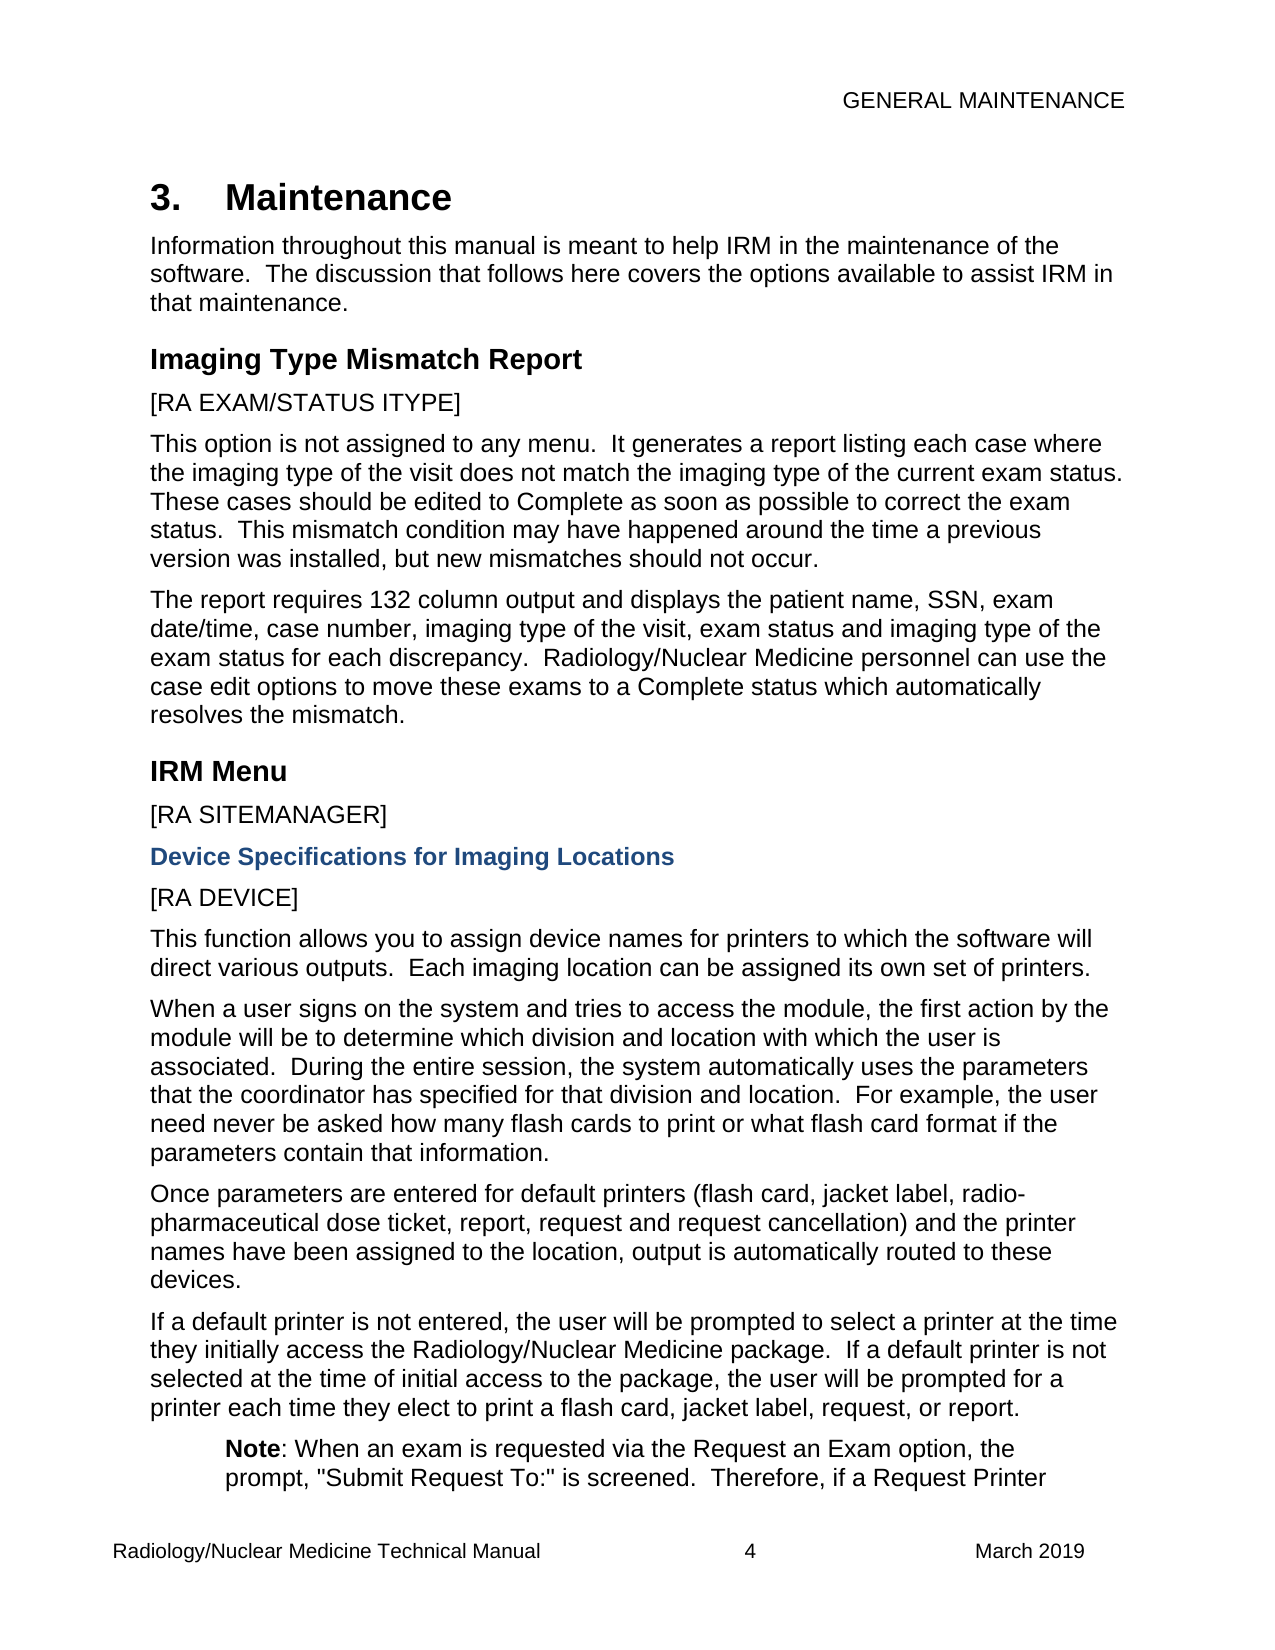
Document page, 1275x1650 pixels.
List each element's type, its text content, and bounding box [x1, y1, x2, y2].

subtitle IRM Menu [150, 754, 1125, 788]
subtitle Maintenance [150, 175, 1125, 218]
text [RA SITEMANAGER] [150, 800, 1125, 829]
subtitle Device Specifications for Imaging Locations [150, 841, 1125, 870]
text Information throughout this manual is meant to help IRM in the maintenance of the software. The discussion that follows here covers the options available to assist IRM in that maintenance. [150, 231, 1125, 317]
subtitle Imaging Type Mismatch Report [150, 342, 1125, 375]
text [RA DEVICE] [150, 883, 1125, 911]
text This function allows you to assign device names for printers to which the software will direct various outputs. Each imaging location can be assigned its own set of printers. [150, 924, 1125, 981]
text If a default printer is not entered, the user will be prompted to select a printer at the time they initially access the Radiology/Nuclear Medicine package. If a default printer is not selected at the time of initial access to the package, the user will be prompted for a printer each time they elect to print a flash card, jacket label, request, or report. [150, 1306, 1125, 1421]
text When a user signs on the system and tries to access the module, the first action by the module will be to determine which division and location with which the user is associated. During the entire session, the system automatically uses the parameters that the coordinator has specified for that division and location. For example, the user need never be asked how many flash cards to print or what flash card format if the parameters contain that information. [150, 994, 1125, 1166]
text [RA EXAM/STATUS ITYPE] [150, 388, 1125, 417]
text This option is not assigned to any menu. It generates a report listing each case where the imaging type of the visit does not match the imaging type of the current exam status. These cases should be edited to Complete as soon as possible to correct the exam status. This mismatch condition may have happened around the time a previous version was installed, but new mismatches should not occur. [150, 429, 1125, 573]
text Once parameters are entered for default printers (flash card, jacket label, radio-pharmaceutical dose ticket, report, request and request cancellation) and the printer names have been assigned to the location, output is automatically routed to these devices. [150, 1179, 1125, 1294]
text The report requires 132 column output and displays the patient name, SSN, exam date/time, case number, imaging type of the visit, exam status and imaging type of the exam status for each discrepancy. Radiology/Nuclear Medicine personnel can use the case edit options to move these exams to a Complete status which automatically resolves the mismatch. [150, 585, 1125, 729]
